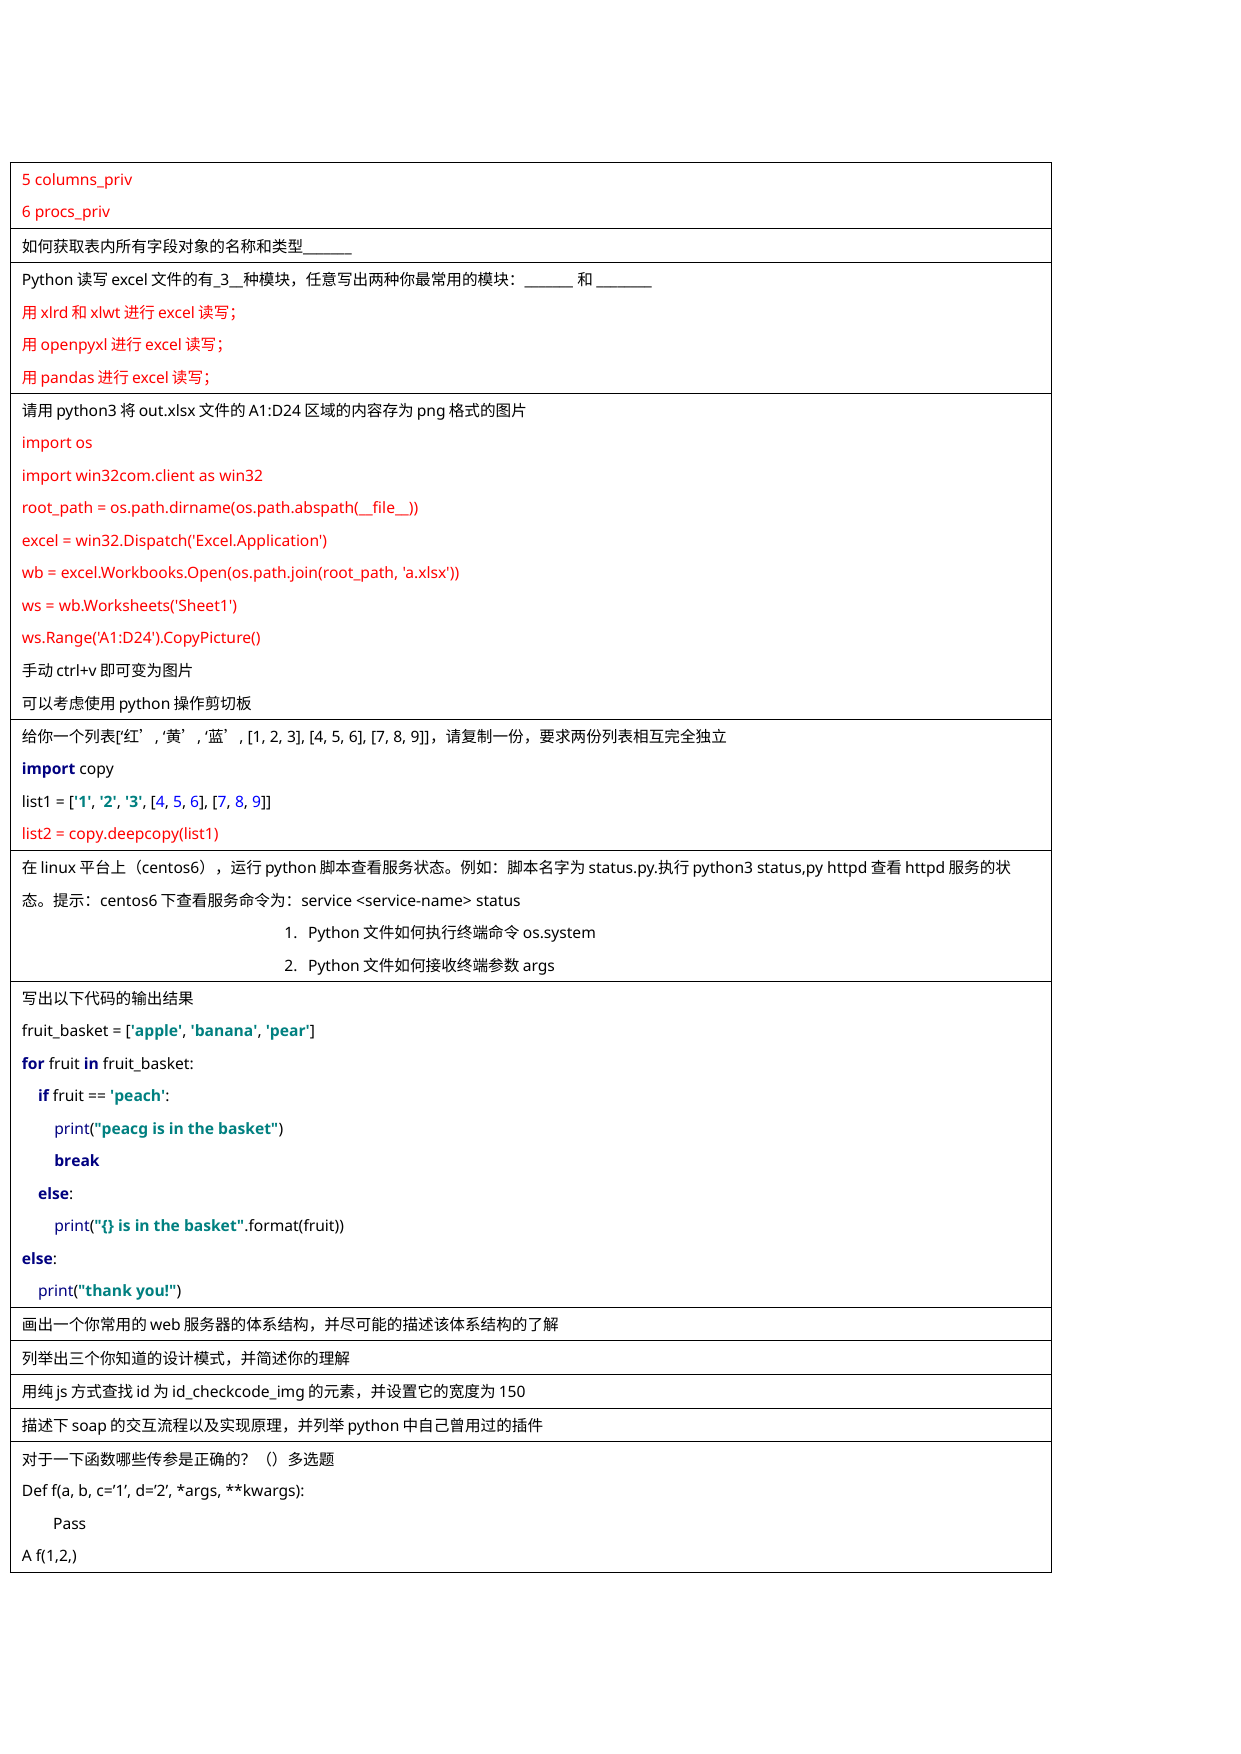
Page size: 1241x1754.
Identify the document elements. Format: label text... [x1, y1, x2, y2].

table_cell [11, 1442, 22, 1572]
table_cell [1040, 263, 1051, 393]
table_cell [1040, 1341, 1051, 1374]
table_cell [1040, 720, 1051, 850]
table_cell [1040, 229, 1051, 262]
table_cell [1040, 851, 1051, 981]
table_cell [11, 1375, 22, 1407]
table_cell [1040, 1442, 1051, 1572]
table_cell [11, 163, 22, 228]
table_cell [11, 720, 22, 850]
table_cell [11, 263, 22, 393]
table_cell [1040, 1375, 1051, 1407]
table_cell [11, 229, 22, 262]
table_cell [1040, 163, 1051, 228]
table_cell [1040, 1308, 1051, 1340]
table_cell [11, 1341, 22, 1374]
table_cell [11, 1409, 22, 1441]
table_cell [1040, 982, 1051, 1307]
table_cell 在linux平台上（centos6），运行python脚本查看服务状态。例如：脚本名字为status.py.执行python3 status,py httpd查看httpd服务的状态。提示：centos6下查看服务命令为：service <service-name> status Python文件如何执行终端命令 os.system Python文件如何接收终端参数 args [11, 851, 284, 981]
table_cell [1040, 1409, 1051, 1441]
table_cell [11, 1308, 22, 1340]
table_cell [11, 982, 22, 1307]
table_cell 请用python3将out.xlsx文件的A1:D24区域的内容存为png格式的图片 import os import win32com.client as win32 root_path = os.path.dirname(os.path.abspath(__file__)) excel = win32.Dispatch('Excel.Application') wb = excel.Workbooks.Open(os.path.join(root_path, 'a.xlsx')) ws = wb.Worksheets('Sheet1') ws.Range('A1:D24').CopyPicture() 手动ctrl+v即可变为图片 可以考虑使用python操作剪切板 [11, 394, 1051, 719]
